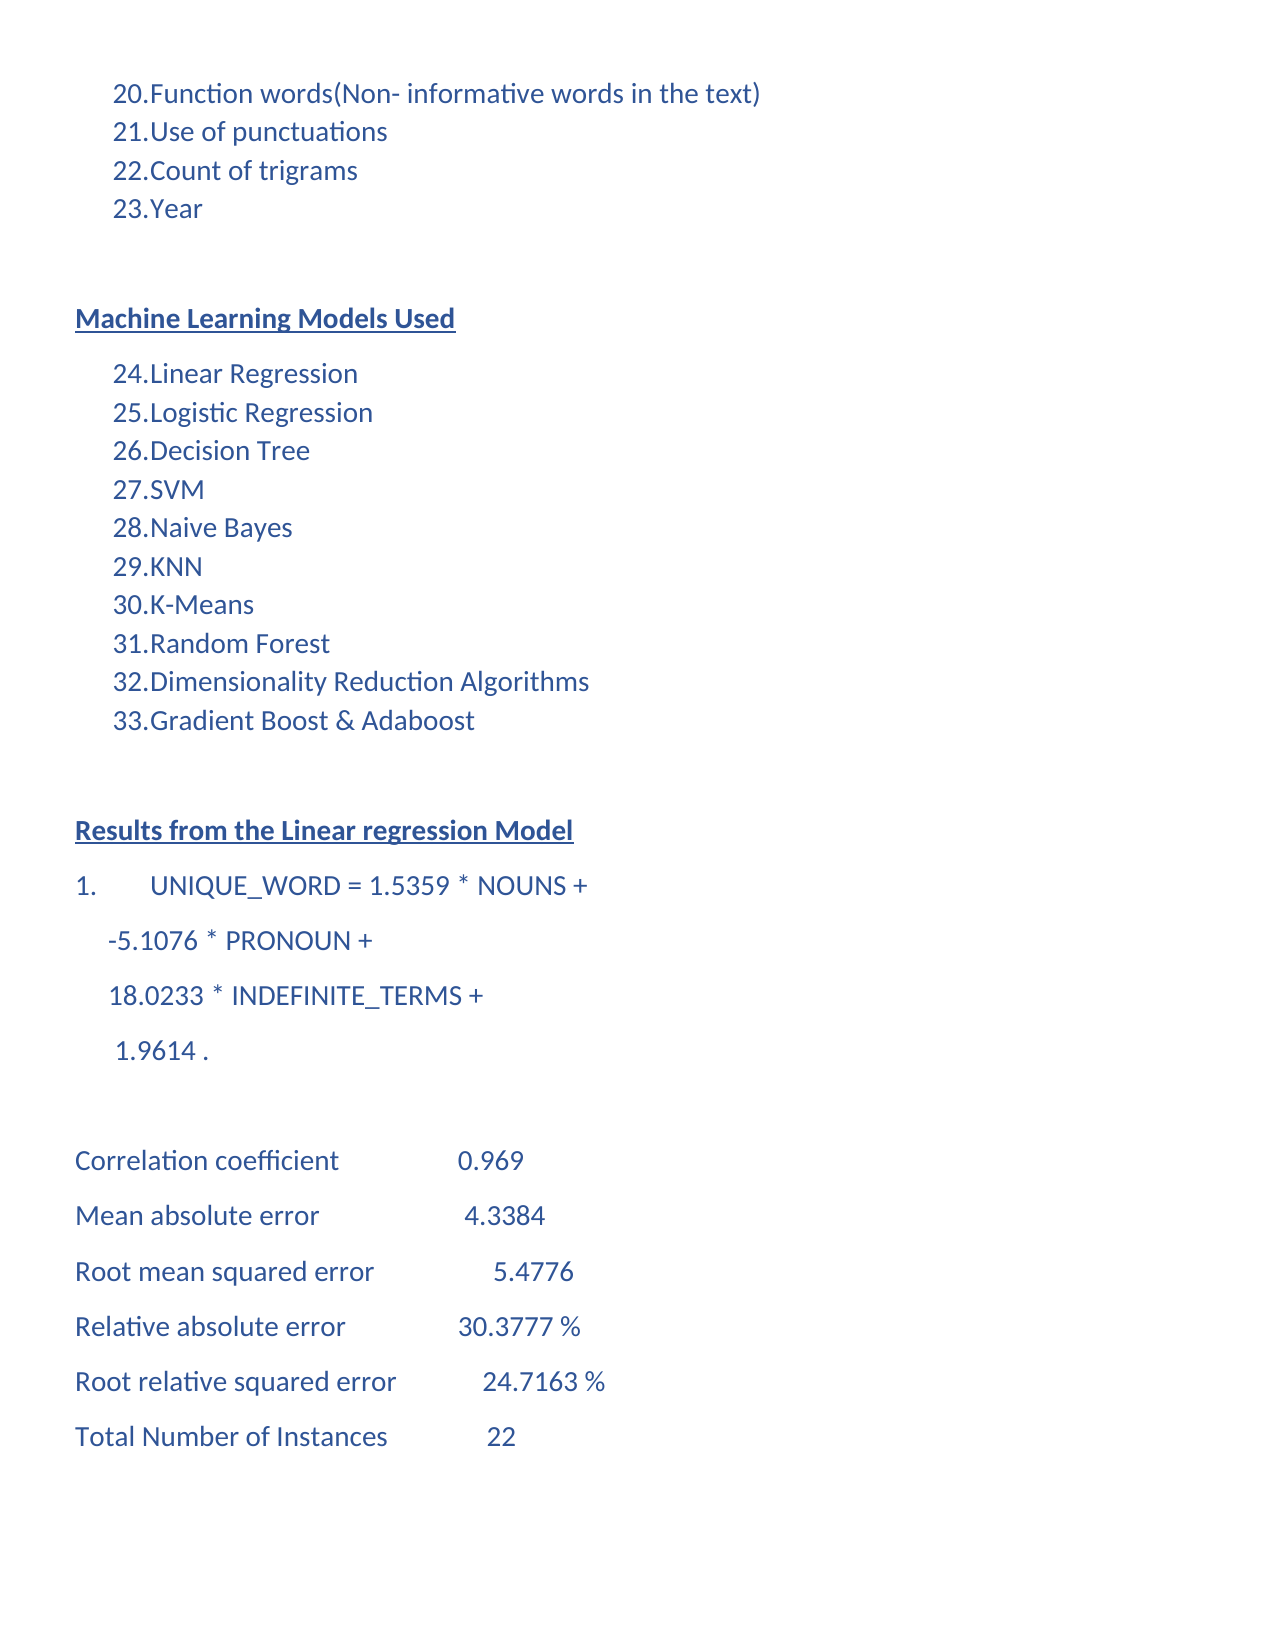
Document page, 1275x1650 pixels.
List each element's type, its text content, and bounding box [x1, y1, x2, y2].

list Gradient Boost & Adaboost [112, 702, 1200, 737]
list KNN [112, 548, 1200, 583]
list Count of trigrams [112, 152, 1200, 187]
list Linear Regression [112, 356, 1200, 391]
text 1.9614 . [75, 1032, 1200, 1068]
text 18.0233 * INDEFINITE_TERMS + [75, 977, 1200, 1013]
list Decision Tree [112, 432, 1200, 468]
text -5.1076 * PRONOUN + [75, 922, 1200, 958]
text 1. UNIQUE_WORD = 1.5359 * NOUNS + [75, 867, 1200, 902]
text Total Number of Instances 22 [75, 1418, 1200, 1453]
text Machine Learning Models Used [75, 301, 1200, 336]
text Mean absolute error 4.3384 [75, 1197, 1200, 1233]
text Correlation coefficient 0.969 [75, 1142, 1200, 1178]
list Logistic Regression [112, 394, 1200, 430]
list K-Means [112, 586, 1200, 622]
list Use of punctuations [112, 113, 1200, 149]
list Random Forest [112, 625, 1200, 660]
list Dimensionality Reduction Algorithms [112, 663, 1200, 699]
text Root relative squared error 24.7163 % [75, 1363, 1200, 1398]
text Relative absolute error 30.3777 % [75, 1308, 1200, 1343]
list Naive Bayes [112, 509, 1200, 545]
list Year [112, 190, 1200, 226]
list Function words(Non- informative words in the text) [112, 75, 1200, 111]
text Results from the Linear regression Model [75, 812, 1200, 847]
text Root mean squared error 5.4776 [75, 1253, 1200, 1288]
list SVM [112, 471, 1200, 507]
